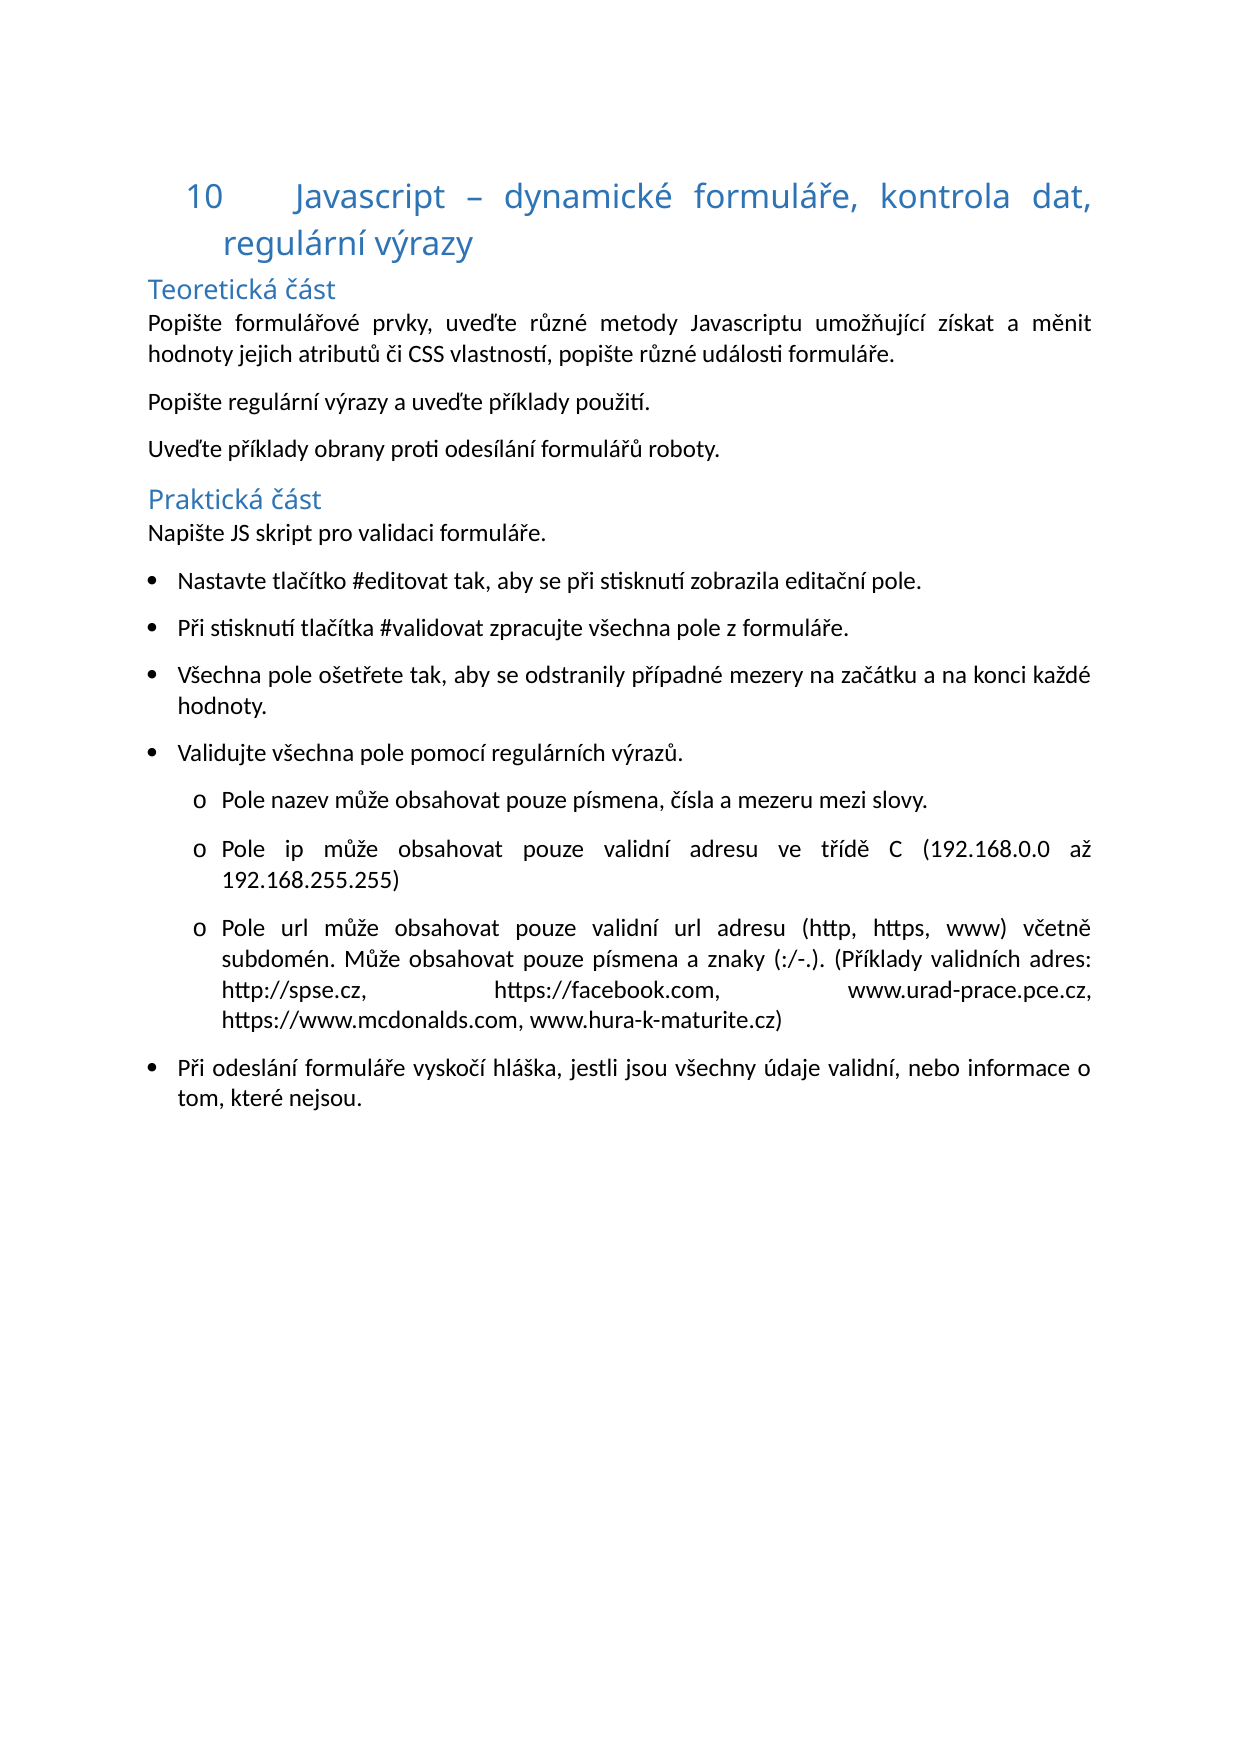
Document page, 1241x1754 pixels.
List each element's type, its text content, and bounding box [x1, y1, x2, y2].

list Při stisknutí tlačítka #validovat zpracujte všechna pole z formuláře. [148, 612, 1093, 643]
list Všechna pole ošetřete tak, aby se odstranily případné mezery na začátku a na konci každé hodnoty. [148, 659, 1093, 720]
text Popište regulární výrazy a uveďte příklady použití. [148, 386, 1093, 416]
list Nastavte tlačítko #editovat tak, aby se při stisknutí zobrazila editační pole. [148, 565, 1093, 596]
subtitle Teoretická část [148, 270, 1093, 307]
subtitle Praktická část [148, 480, 1093, 517]
subtitle Javascript – dynamické formuláře, kontrola dat, regulární výrazy [185, 173, 1093, 265]
list Pole nazev může obsahovat pouze písmena, čísla a mezeru mezi slovy. [192, 784, 1093, 816]
list Validujte všechna pole pomocí regulárních výrazů. [148, 737, 1093, 768]
list Pole url může obsahovat pouze validní url adresu (http, https, www) včetně subdomén. Může obsahovat pouze písmena a znaky (:/-.). (Příklady validních adres: http://spse.cz, https://facebook.com, www.urad-prace.pce.cz, https://www.mcdonalds.com, www.hura-k-maturite.cz) [192, 912, 1093, 1035]
text Napište JS skript pro validaci formuláře. [148, 518, 1093, 548]
list Pole ip může obsahovat pouze validní adresu ve třídě C (192.168.0.0 až 192.168.255.255) [192, 833, 1093, 895]
text Uveďte příklady obrany proti odesílání formulářů roboty. [148, 433, 1093, 463]
text Popište formulářové prvky, uveďte různé metody Javascriptu umožňující získat a měnit hodnoty jejich atributů či CSS vlastností, popište různé události formuláře. [148, 307, 1093, 369]
list Při odeslání formuláře vyskočí hláška, jestli jsou všechny údaje validní, nebo informace o tom, které nejsou. [148, 1052, 1093, 1113]
